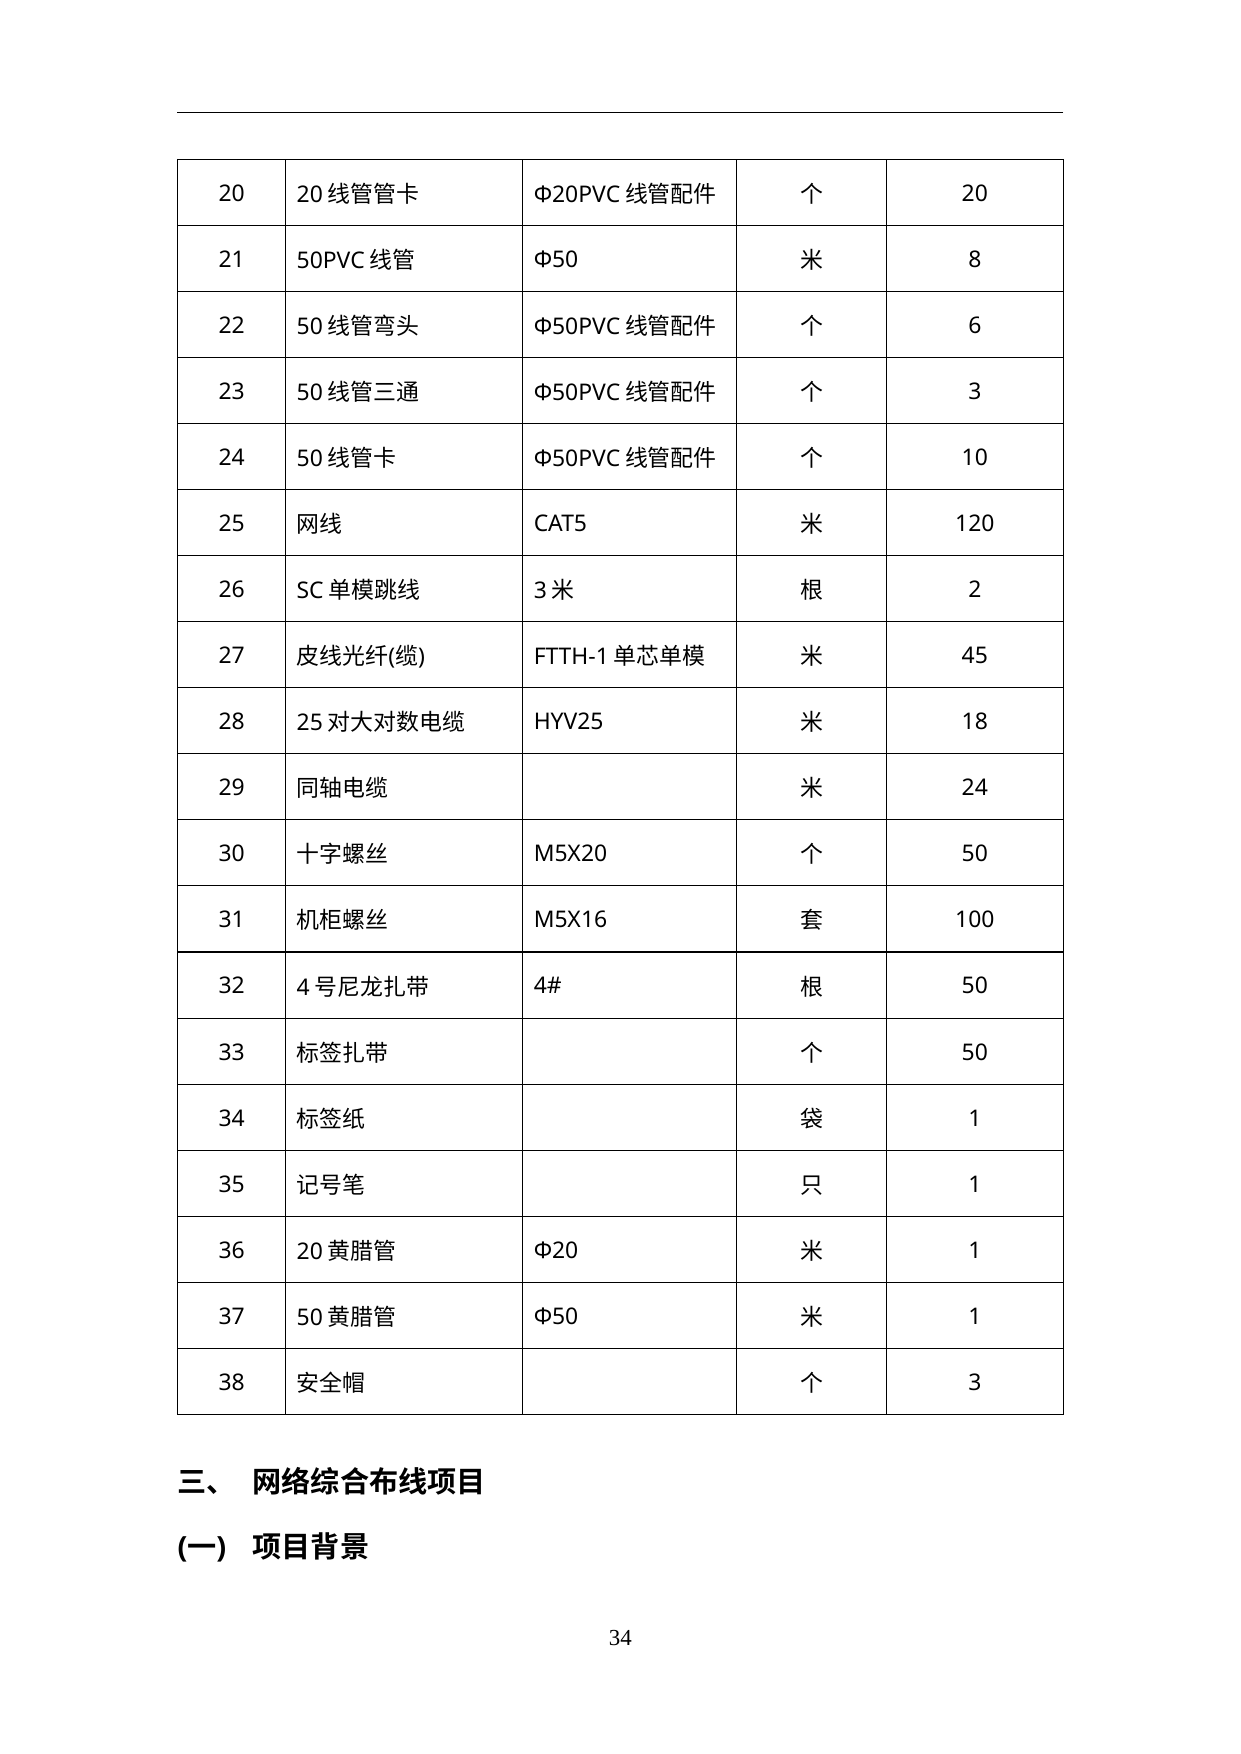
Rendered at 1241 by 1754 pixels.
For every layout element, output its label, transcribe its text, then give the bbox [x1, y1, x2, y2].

table_cell 120 [887, 490, 1063, 555]
table_cell 个 [737, 160, 886, 225]
table_cell 50 [887, 820, 1063, 885]
table_cell 25对大对数电缆 [286, 688, 522, 753]
table_cell 个 [737, 358, 886, 423]
table_cell 10 [887, 424, 1063, 489]
table_cell HYV25 [523, 688, 736, 753]
table_cell 米 [737, 490, 886, 555]
table_cell [523, 1019, 736, 1083]
table_cell 33 [178, 1019, 285, 1083]
table_cell 1 [887, 1283, 1063, 1348]
table_cell 29 [178, 754, 285, 819]
table_cell 38 [178, 1349, 285, 1414]
table_cell 个 [737, 424, 886, 489]
table_cell 31 [178, 886, 285, 951]
table_cell CAT5 [523, 490, 736, 555]
table_cell Φ50PVC线管配件 [523, 358, 736, 423]
table_cell 50黄腊管 [286, 1283, 522, 1348]
table_cell 24 [178, 424, 285, 489]
table_cell 1 [887, 1217, 1063, 1282]
table_cell 36 [178, 1217, 285, 1282]
table_cell 20 [887, 160, 1063, 225]
table_cell Φ20PVC线管配件 [523, 160, 736, 225]
table_cell 3米 [523, 556, 736, 621]
table_cell [523, 754, 736, 819]
table_cell 标签扎带 [286, 1019, 522, 1083]
table_cell 6 [887, 292, 1063, 357]
table_cell 50 [887, 953, 1063, 1017]
table_cell 27 [178, 622, 285, 687]
table_cell 个 [737, 1349, 886, 1414]
table_cell 8 [887, 226, 1063, 291]
table_cell 4# [523, 953, 736, 1017]
table_cell 根 [737, 556, 886, 621]
table_cell 个 [737, 292, 886, 357]
table_cell 袋 [737, 1085, 886, 1149]
table_cell SC单模跳线 [286, 556, 522, 621]
table_cell [523, 1085, 736, 1149]
table_cell 2 [887, 556, 1063, 621]
table_cell 100 [887, 886, 1063, 951]
table_cell 米 [737, 1283, 886, 1348]
table_cell 25 [178, 490, 285, 555]
table_cell 50线管三通 [286, 358, 522, 423]
table_cell 37 [178, 1283, 285, 1348]
table_cell 32 [178, 953, 285, 1017]
table_cell 28 [178, 688, 285, 753]
table_cell 个 [737, 820, 886, 885]
table_cell 米 [737, 226, 886, 291]
table_cell 记号笔 [286, 1151, 522, 1216]
table_cell 个 [737, 1019, 886, 1083]
table_cell 21 [178, 226, 285, 291]
table_cell 米 [737, 622, 886, 687]
table_cell 22 [178, 292, 285, 357]
list 项目背景 [177, 1512, 1063, 1577]
table_cell Φ50 [523, 1283, 736, 1348]
table_cell FTTH-1单芯单模 [523, 622, 736, 687]
table_cell [523, 1151, 736, 1216]
table_cell Φ50PVC线管配件 [523, 292, 736, 357]
table_cell 30 [178, 820, 285, 885]
table_cell Φ50PVC线管配件 [523, 424, 736, 489]
table_cell 20 [178, 160, 285, 225]
table_cell 米 [737, 1217, 886, 1282]
table_cell M5X16 [523, 886, 736, 951]
table_cell 皮线光纤(缆) [286, 622, 522, 687]
table_cell 4号尼龙扎带 [286, 953, 522, 1017]
table_cell M5X20 [523, 820, 736, 885]
table_cell 45 [887, 622, 1063, 687]
table_cell 1 [887, 1085, 1063, 1149]
table_cell 20线管管卡 [286, 160, 522, 225]
table_cell 50线管卡 [286, 424, 522, 489]
table_cell 18 [887, 688, 1063, 753]
list 网络综合布线项目 [177, 1447, 1063, 1512]
table_cell 同轴电缆 [286, 754, 522, 819]
table_cell 50线管弯头 [286, 292, 522, 357]
table_cell 十字螺丝 [286, 820, 522, 885]
table_cell 套 [737, 886, 886, 951]
table_cell 23 [178, 358, 285, 423]
table_cell 50 [887, 1019, 1063, 1083]
table_cell 机柜螺丝 [286, 886, 522, 951]
table_cell 网线 [286, 490, 522, 555]
table_cell 26 [178, 556, 285, 621]
table_cell 50PVC线管 [286, 226, 522, 291]
table_cell 24 [887, 754, 1063, 819]
table_cell 只 [737, 1151, 886, 1216]
table_cell 34 [178, 1085, 285, 1149]
table_cell 20黄腊管 [286, 1217, 522, 1282]
table_cell 3 [887, 1349, 1063, 1414]
table_cell Φ50 [523, 226, 736, 291]
table_cell 1 [887, 1151, 1063, 1216]
table_cell 35 [178, 1151, 285, 1216]
table_cell 根 [737, 953, 886, 1017]
table_cell Φ20 [523, 1217, 736, 1282]
table_cell 米 [737, 754, 886, 819]
table_cell [523, 1349, 736, 1414]
table_cell 标签纸 [286, 1085, 522, 1149]
table_cell 米 [737, 688, 886, 753]
table_cell 3 [887, 358, 1063, 423]
table_cell 安全帽 [286, 1349, 522, 1414]
